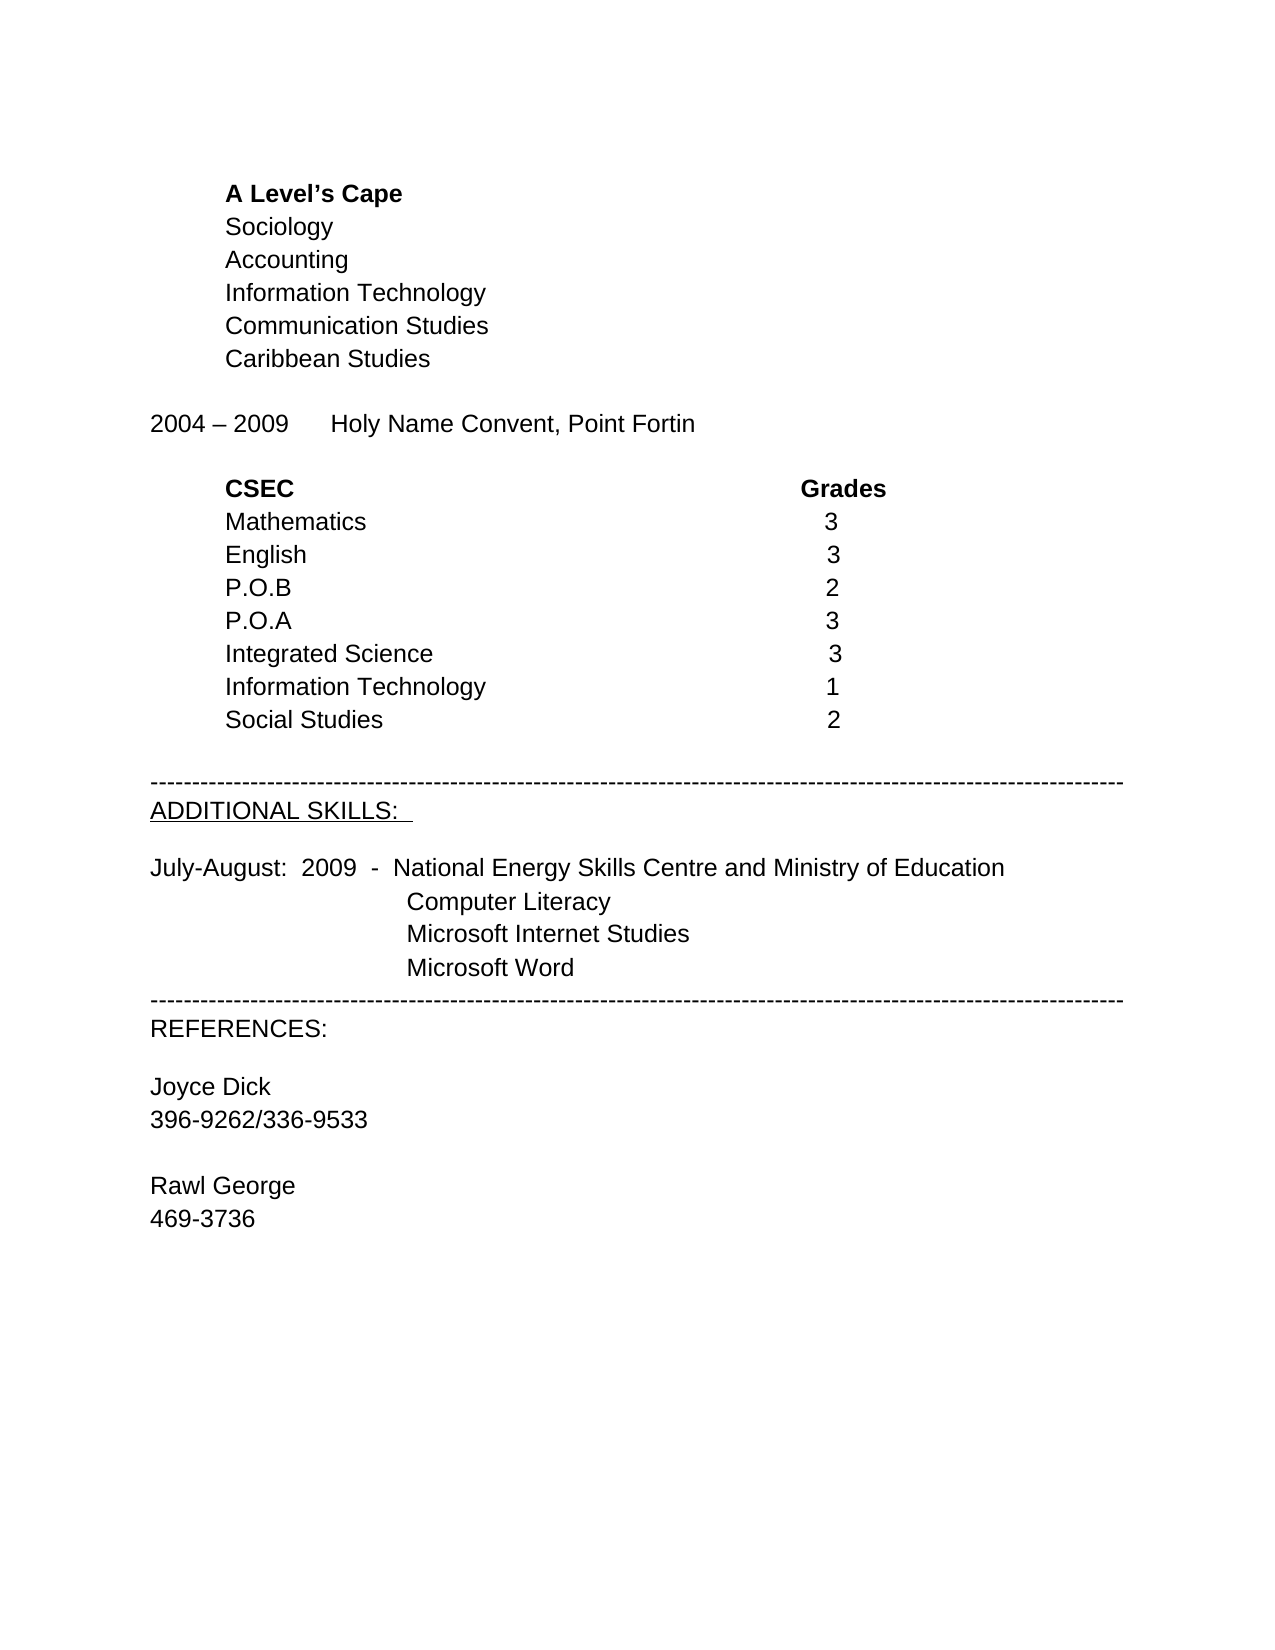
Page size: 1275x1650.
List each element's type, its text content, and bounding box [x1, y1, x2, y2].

text --------------------------------------------------------------------------------------------------------------------- [150, 767, 1125, 796]
text English 3 [150, 540, 1125, 569]
text Mathematics 3 [150, 507, 1125, 536]
text Rawl George [150, 1171, 1125, 1199]
text 396-9262/336-9533 [150, 1105, 1125, 1133]
text Microsoft Word [150, 952, 1125, 981]
text Computer Literacy [150, 886, 1125, 915]
text A Level’s Cape [150, 179, 1125, 207]
text P.O.B 2 [150, 573, 1125, 602]
text Information Technology [150, 278, 1125, 307]
text 469-3736 [150, 1204, 1125, 1233]
text Caribbean Studies [150, 344, 1125, 373]
text REFERENCES: [150, 1014, 1125, 1043]
text 2004 – 2009 Holy Name Convent, Point Fortin [150, 409, 1125, 438]
text Microsoft Internet Studies [150, 919, 1125, 948]
text Accounting [150, 245, 1125, 273]
text Information Technology 1 [150, 672, 1125, 701]
text CSEC Grades [150, 474, 1125, 503]
text --------------------------------------------------------------------------------------------------------------------- [150, 986, 1125, 1014]
text Sociology [150, 212, 1125, 241]
text Integrated Science 3 [150, 639, 1125, 668]
text July-August: 2009 - National Energy Skills Centre and Ministry of Education [150, 853, 1125, 882]
text Social Studies 2 [150, 705, 1125, 734]
text Communication Studies [150, 311, 1125, 339]
text P.O.A 3 [150, 606, 1125, 635]
text Joyce Dick [150, 1072, 1125, 1101]
text ADDITIONAL SKILLS: [150, 796, 1125, 825]
